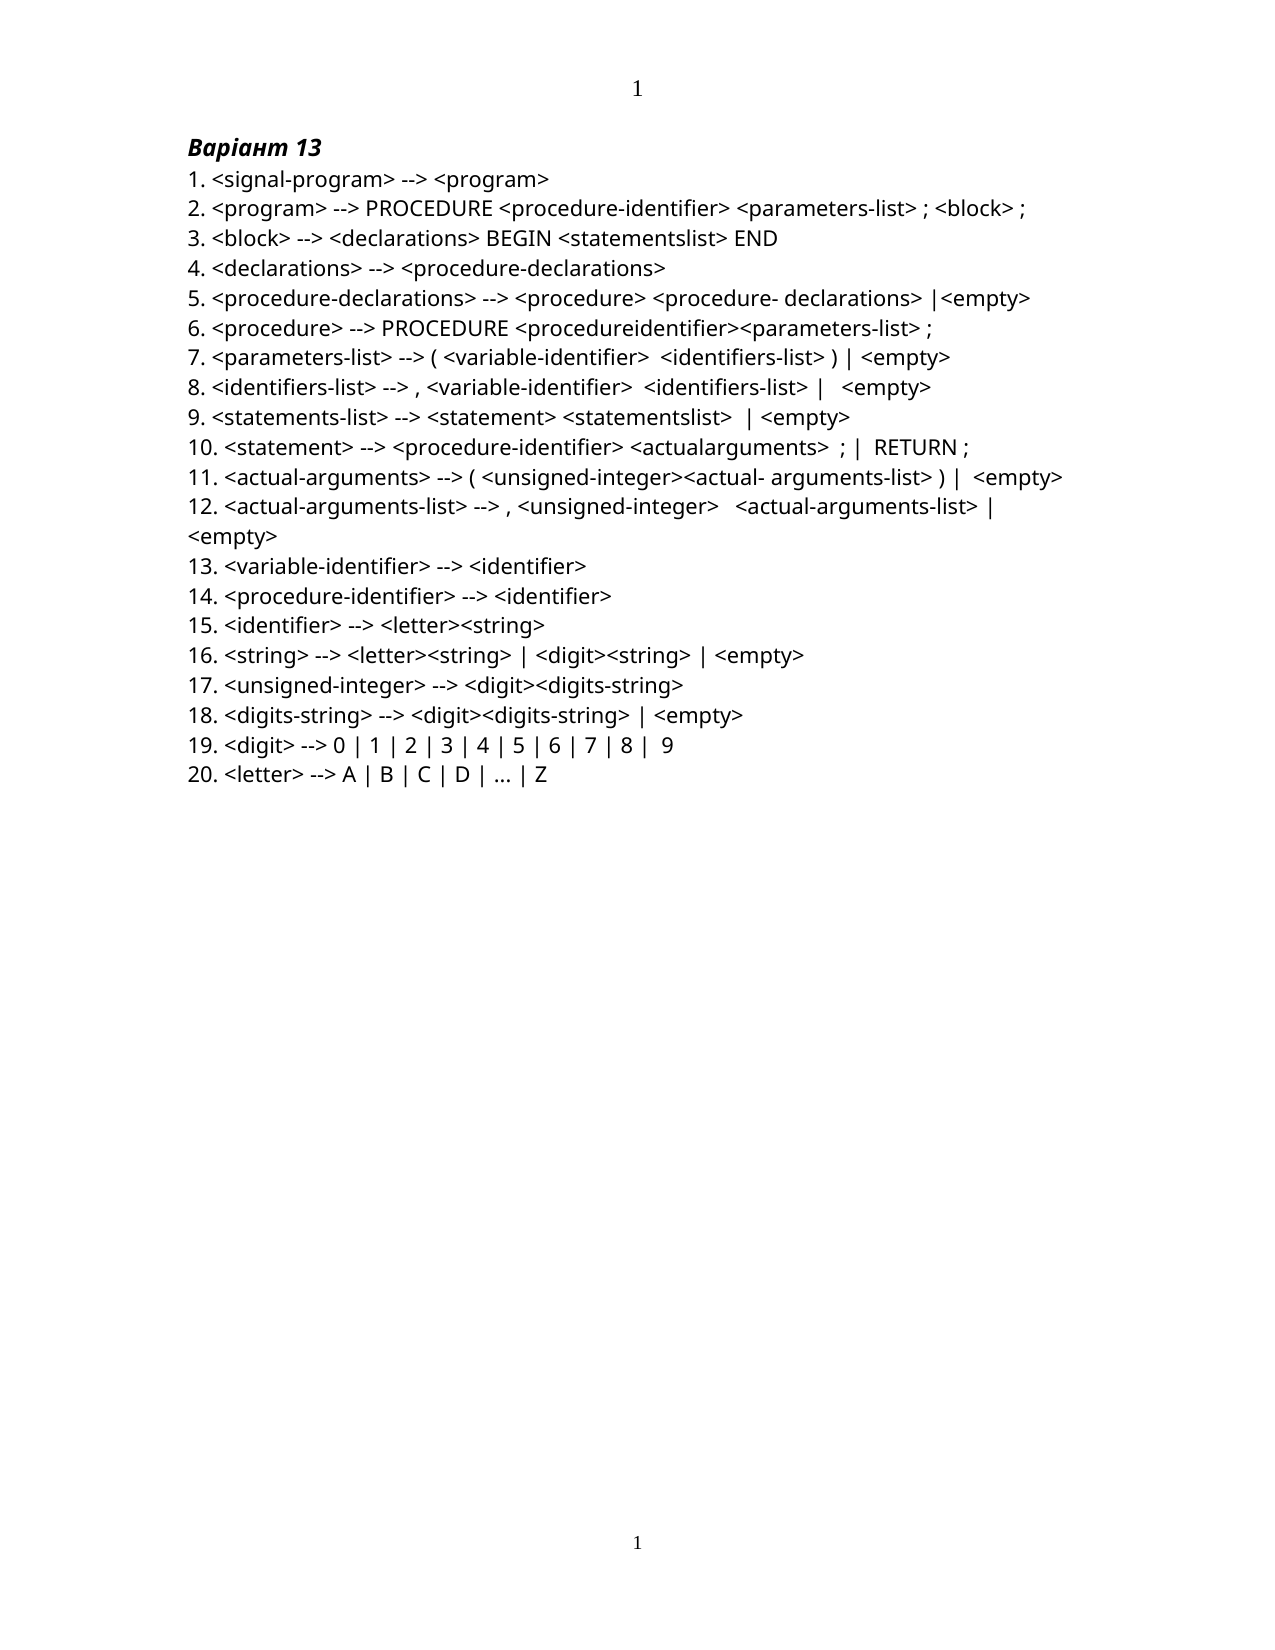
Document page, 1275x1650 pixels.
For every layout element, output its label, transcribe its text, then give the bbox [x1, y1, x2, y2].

text 12. <actual-arguments-list> --> , <unsigned-integer> <actual-arguments-list> | <empty> [187, 491, 1087, 551]
text 5. <procedure-declarations> --> <procedure> <procedure- declarations> |<empty> [187, 283, 1087, 313]
text 17. <unsigned-integer> --> <digit><digits-string> [187, 670, 1087, 700]
text 16. <string> --> <letter><string> | <digit><string> | <empty> [187, 640, 1087, 670]
text 2. <program> --> PROCEDURE <procedure-identifier> <parameters-list> ; <block> ; [187, 193, 1087, 223]
text 9. <statements-list> --> <statement> <statementslist> | <empty> [187, 402, 1087, 432]
text 19. <digit> --> 0 | 1 | 2 | 3 | 4 | 5 | 6 | 7 | 8 | 9 [187, 730, 1087, 759]
text 10. <statement> --> <procedure-identifier> <actualarguments> ; | RETURN ; [187, 432, 1087, 462]
text 15. <identifier> --> <letter><string> [187, 611, 1087, 640]
text 18. <digits-string> --> <digit><digits-string> | <empty> [187, 700, 1087, 730]
text Варіант 13 [187, 131, 1087, 164]
text 6. <procedure> --> PROCEDURE <procedureidentifier><parameters-list> ; [187, 313, 1087, 342]
text 7. <parameters-list> --> ( <variable-identifier> <identifiers-list> ) | <empty> [187, 342, 1087, 372]
text 11. <actual-arguments> --> ( <unsigned-integer><actual- arguments-list> ) | <empty> [187, 462, 1087, 491]
text 1. <signal-program> --> <program> [187, 164, 1087, 193]
text 14. <procedure-identifier> --> <identifier> [187, 581, 1087, 611]
text 8. <identifiers-list> --> , <variable-identifier> <identifiers-list> | <empty> [187, 372, 1087, 402]
text 20. <letter> --> A | B | C | D | ... | Z [187, 759, 1087, 789]
text 13. <variable-identifier> --> <identifier> [187, 551, 1087, 581]
text 3. <block> --> <declarations> BEGIN <statementslist> END [187, 223, 1087, 253]
text 4. <declarations> --> <procedure-declarations> [187, 253, 1087, 283]
